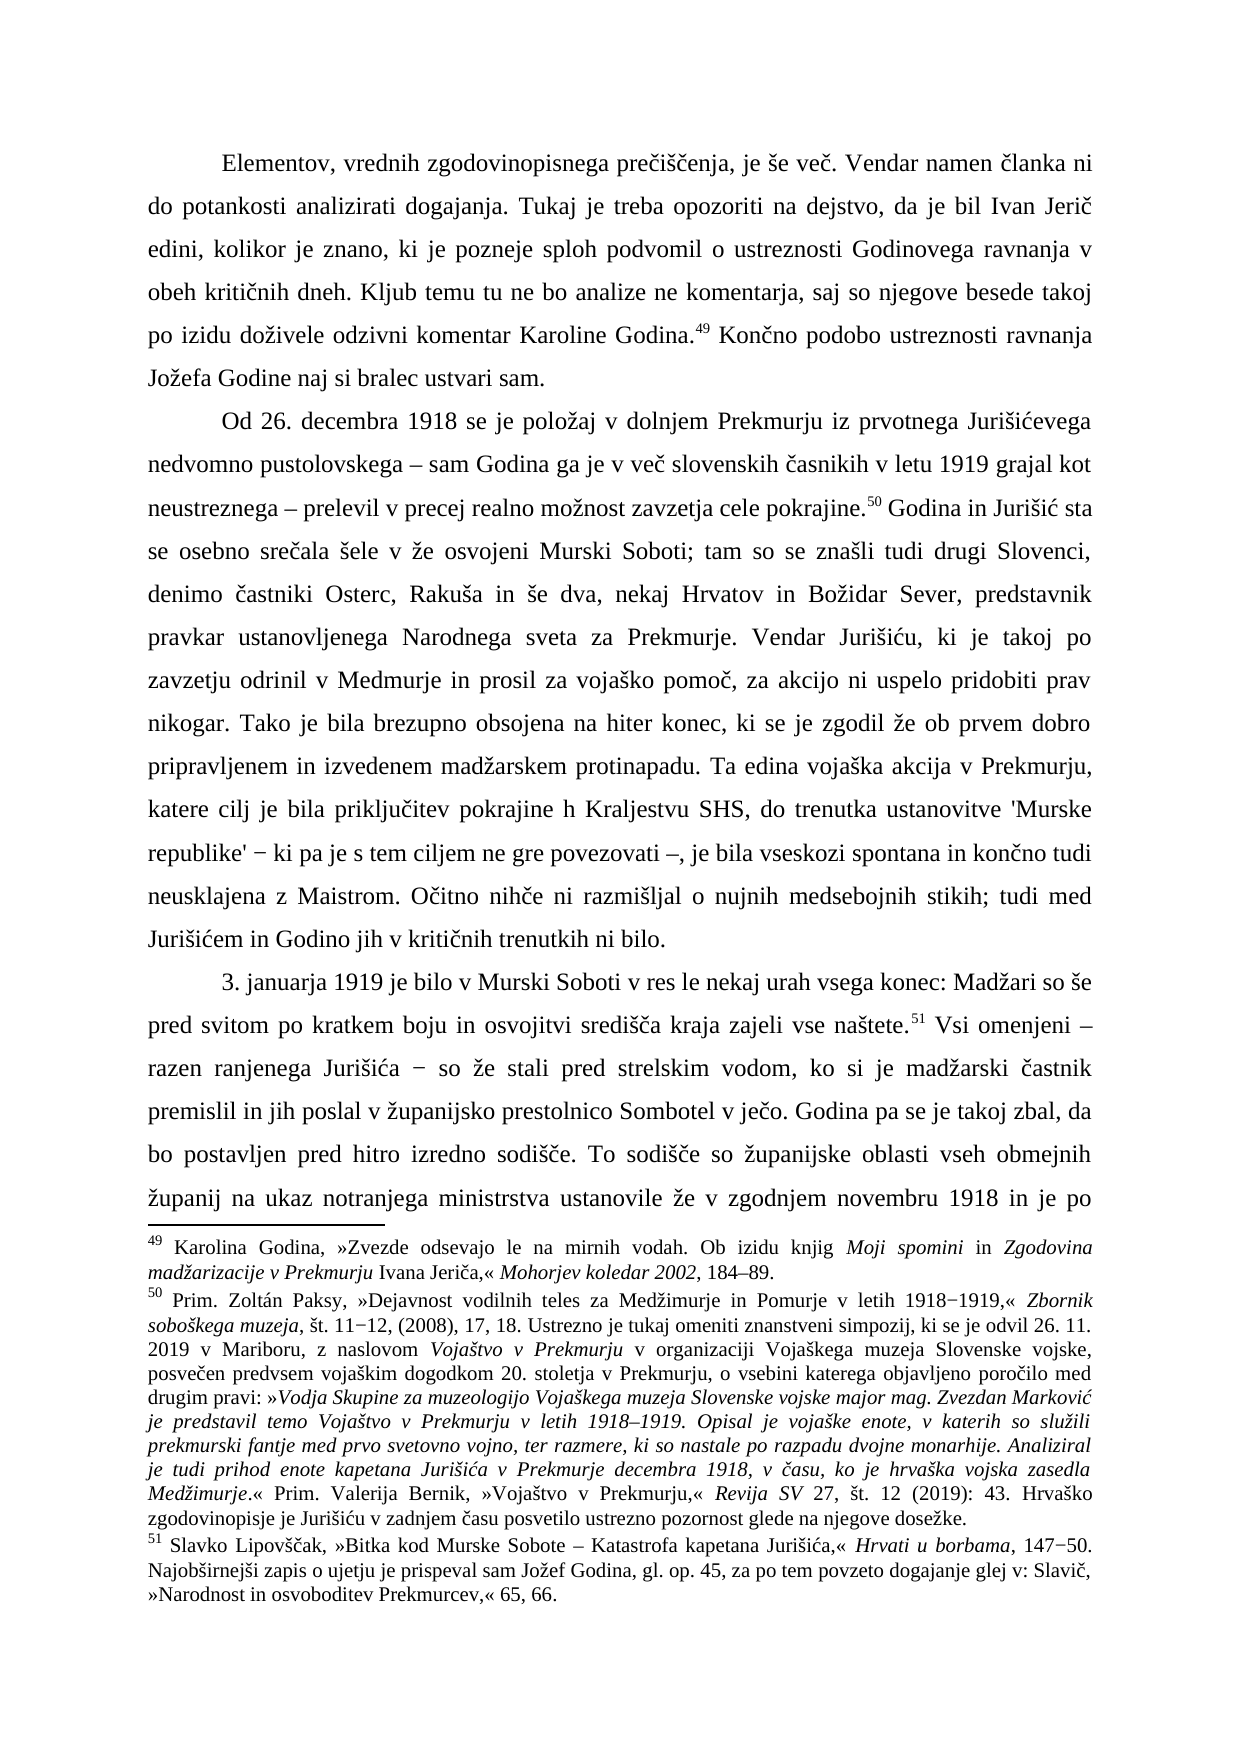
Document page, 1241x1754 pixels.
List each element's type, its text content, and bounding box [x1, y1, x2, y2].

text Od 26. decembra 1918 se je položaj v dolnjem Prekmurju iz prvotnega Jurišićevega nedvomno pustolovskega – sam Godina ga je v več slovenskih časnikih v letu 1919 grajal kot neustreznega – prelevil v precej realno možnost zavzetja cele pokrajine. Godina in Jurišić sta se osebno srečala šele v že osvojeni Murski Soboti; tam so se znašli tudi drugi Slovenci, denimo častniki Osterc, Rakuša in še dva, nekaj Hrvatov in Božidar Sever, predstavnik pravkar ustanovljenega Narodnega sveta za Prekmurje. Vendar Jurišiću, ki je takoj po zavzetju odrinil v Medmurje in prosil za vojaško pomoč, za akcijo ni uspelo pridobiti prav nikogar. Tako je bila brezupno obsojena na hiter konec, ki se je zgodil že ob prvem dobro pripravljenem in izvedenem madžarskem protinapadu. Ta edina vojaška akcija v Prekmurju, katere cilj je bila priključitev pokrajine h Kraljestvu SHS, do trenutka ustanovitve 'Murske republike' − ki pa je s tem ciljem ne gre povezovati –, je bila vseskozi spontana in končno tudi neusklajena z Maistrom. Očitno nihče ni razmišljal o nujnih medsebojnih stikih; tudi med Jurišićem in Godino jih v kritičnih trenutkih ni bilo. [148, 406, 1093, 953]
text Elementov, vrednih zgodovinopisnega prečiščenja, je še več. Vendar namen članka ni do potankosti analizirati dogajanja. Tukaj je treba opozoriti na dejstvo, da je bil Ivan Jerič edini, kolikor je znano, ki je pozneje sploh podvomil o ustreznosti Godinovega ravnanja v obeh kritičnih dneh. Kljub temu tu ne bo analize ne komentarja, saj so njegove besede takoj po izidu doživele odzivni komentar Karoline Godina. Končno podobo ustreznosti ravnanja Jožefa Godine naj si bralec ustvari sam. [148, 148, 1093, 392]
text 3. januarja 1919 je bilo v Murski Soboti v res le nekaj urah vsega konec: Madžari so še pred svitom po kratkem boju in osvojitvi središča kraja zajeli vse naštete. Vsi omenjeni – razen ranjenega Jurišića − so že stali pred strelskim vodom, ko si je madžarski častnik premislil in jih poslal v županijsko prestolnico Sombotel v ječo. Godina pa se je takoj zbal, da bo postavljen pred hitro izredno sodišče. To sodišče so županijske oblasti vseh obmejnih županij na ukaz notranjega ministrstva ustanovile že v zgodnjem novembru 1918 in je po potrebi takoj delovalo. Zato se je po Osterčevem nasvetu od trenutka zajetja naprej izdajal za študenta Franca Petovarja iz prleških Bunčan, torej Štajerca, v strahu, da bi ga – ob razkrinkanju resnične identitete – brez odlašanja ustrelili kot veleizdajalca. Epizoda njihovega ujetništva in posebej pobega iz dobro zastražene sombotelske ječe v dve skupini ločenih jetnikov se je, po kar treh prepričljivih objavah Godine, zgodila v noči s 5. na 6. februar 1919. Vendar se je srečno rešila le prva skupina treh ubežnikov: on, Osterc in Polak; druge štiri pa so Madžari v nesrečnih okoliščinah malo pred mejo zajeli in odpeljali nazaj v ječo. Rešili so se šele pred koncem marca, že v dneh boljševiške oblasti. [148, 967, 1093, 1211]
